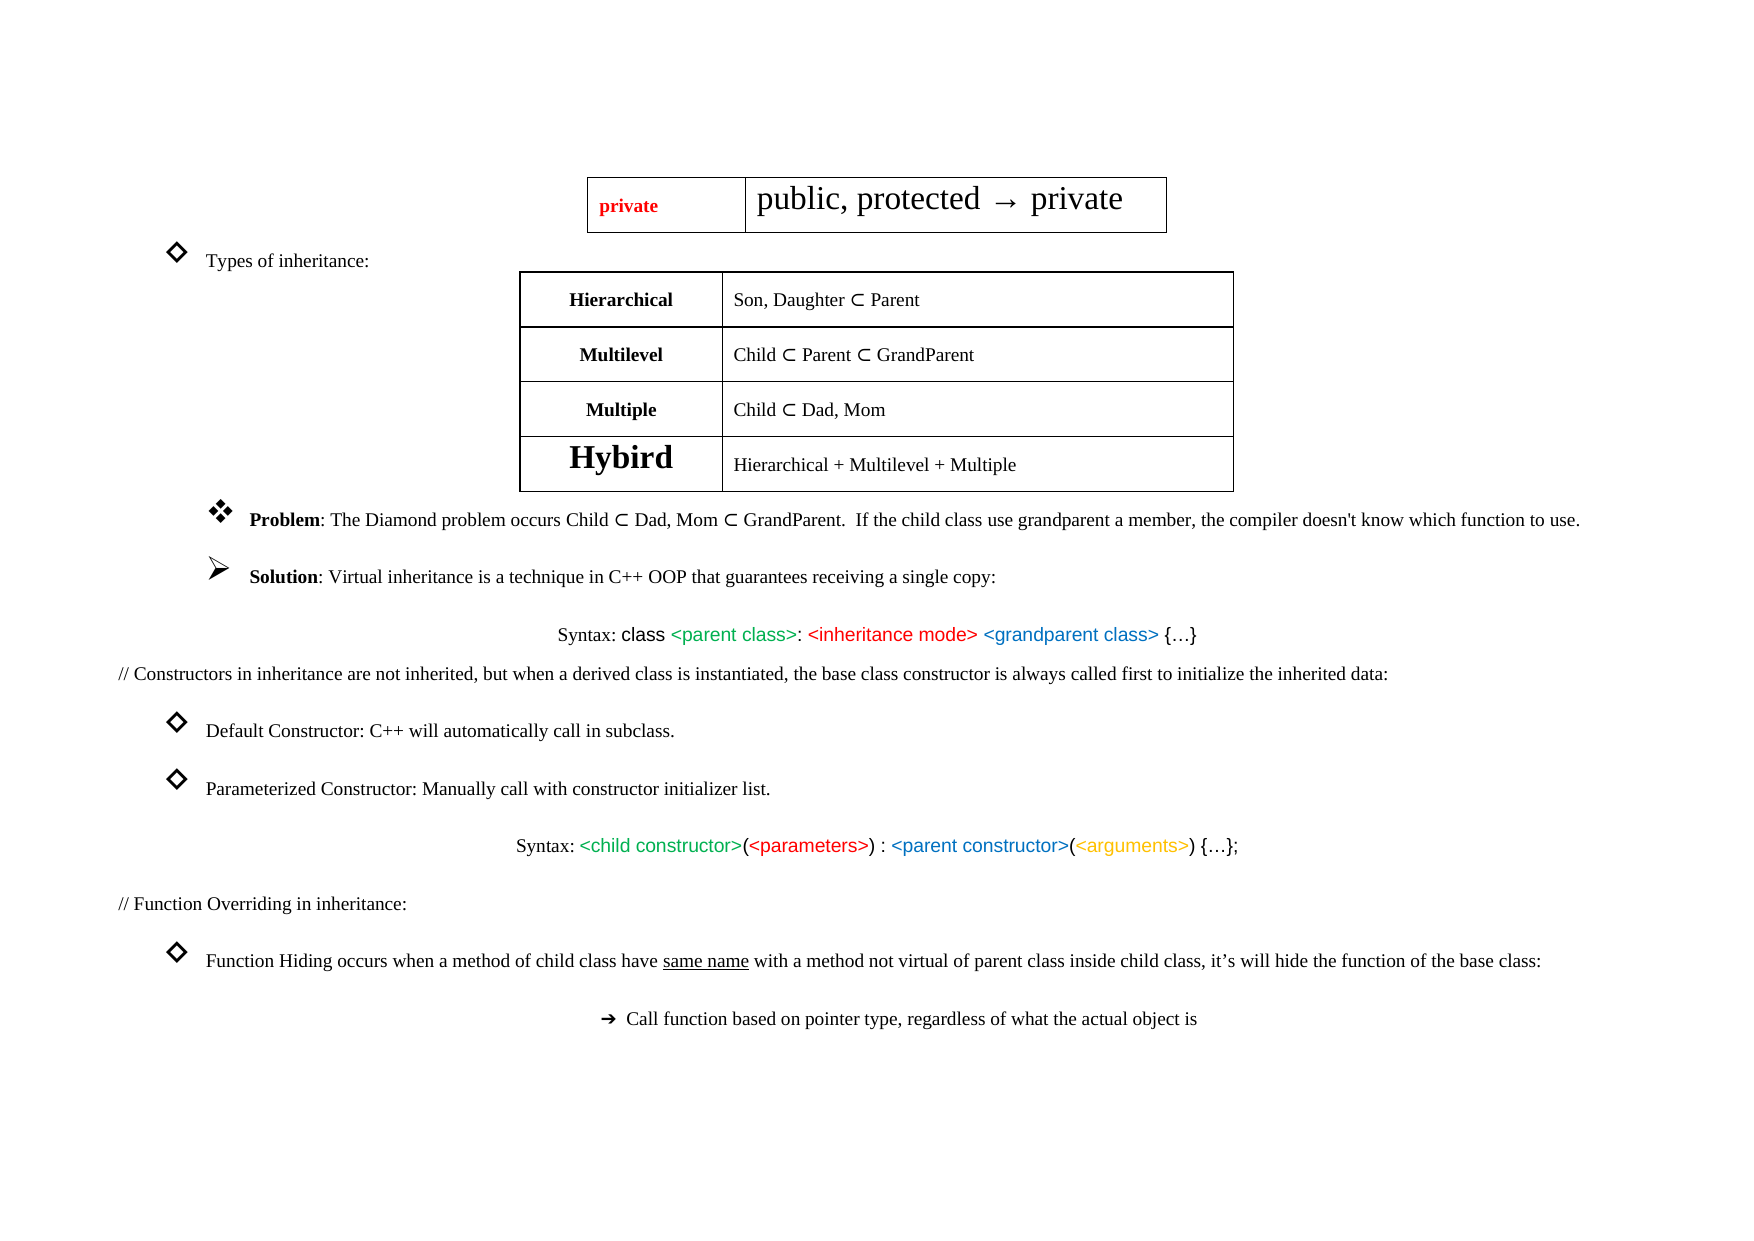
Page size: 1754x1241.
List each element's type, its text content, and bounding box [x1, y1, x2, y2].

list Default Constructor: C++ will automatically call in subclass. [162, 703, 1636, 741]
table_cell public, protected → private [746, 178, 1166, 232]
list Problem: The Diamond problem occurs Child ⊂ Dad, Mom ⊂ GrandParent. If the child class use grandparent a member, the compiler doesn't know which function to use. [206, 492, 1636, 530]
list Types of inheritance: [162, 233, 1636, 271]
list Parameterized Constructor: Manually call with constructor initializer list. [162, 761, 1636, 799]
list // Function Overriding in inheritance: [118, 876, 1636, 914]
table_cell Multilevel [521, 328, 722, 381]
table_cell Child ⊂ Parent ⊂ GrandParent [723, 328, 1233, 381]
table_cell private [588, 178, 745, 232]
table_header Son, Daughter ⊂ Parent [723, 273, 1233, 326]
list Solution: Virtual inheritance is a technique in C++ OOP that guarantees receiving a single copy: [206, 549, 1636, 588]
table_cell Multiple [521, 382, 722, 436]
table_cell Child ⊂ Dad, Mom [723, 382, 1233, 436]
list ➔ Call function based on pointer type, regardless of what the actual object is [162, 991, 1636, 1029]
list Function Hiding occurs when a method of child class have same name with a method not virtual of parent class inside child class, it’s will hide the function of the base class: [162, 933, 1636, 972]
table_cell Hierarchical + Multilevel + Multiple [723, 437, 1233, 491]
list Syntax: class <parent class>: <inheritance mode> <grandparent class> {…} [118, 607, 1636, 646]
table_cell Hybird [521, 437, 722, 491]
text // Constructors in inheritance are not inherited, but when a derived class is instantiated, the base class constructor is always called first to initialize the inherited data: [118, 646, 1636, 684]
table_header Hierarchical [521, 273, 722, 326]
list Syntax: <child constructor>(<parameters>) : <parent constructor>(<arguments>) {…}; [118, 818, 1636, 857]
